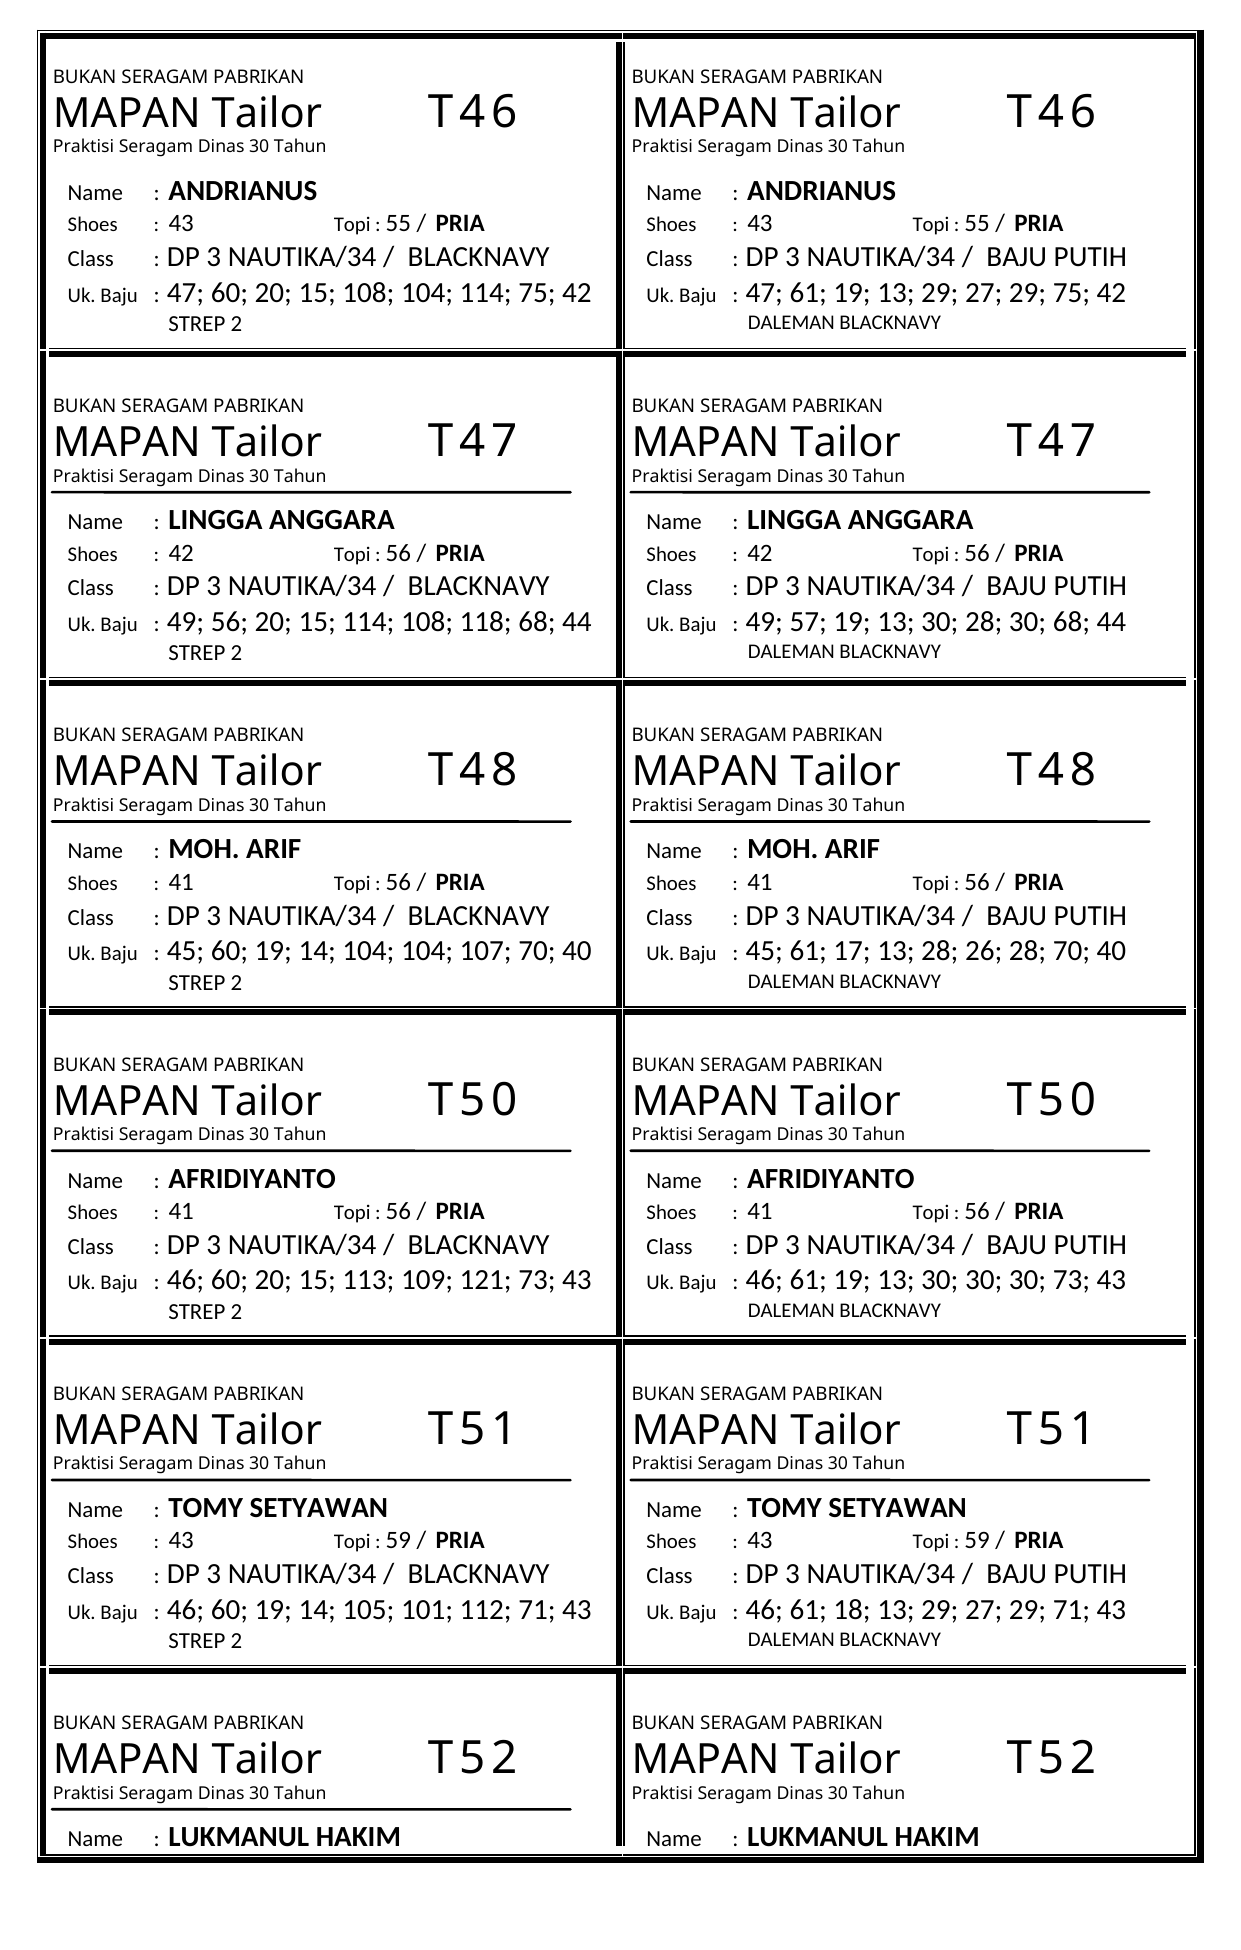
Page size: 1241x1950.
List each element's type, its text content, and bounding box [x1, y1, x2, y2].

table_cell BUKAN SERAGAM PABRIKAN MAPAN Tailor T50 Praktisi Seragam Dinas 30 Tahun Name : AFRIDIYANTO Shoes : 41 Topi : 56 / PRIA Class : DP 3 NAUTIKA/34 / BAJU PUTIH Uk. Baju : 46; 61; 19; 13; 30; 30; 30; 73; 43 DALEMAN BLACKNAVY [620, 1006, 1197, 1335]
table_cell BUKAN SERAGAM PABRIKAN MAPAN Tailor T51 Praktisi Seragam Dinas 30 Tahun Name : TOMY SETYAWAN Shoes : 43 Topi : 59 / PRIA Class : DP 3 NAUTIKA/34 / BLACKNAVY Uk. Baju : 46; 60; 19; 14; 105; 101; 112; 71; 43 STREP 2 [41, 1335, 620, 1664]
table_cell BUKAN SERAGAM PABRIKAN MAPAN Tailor T50 Praktisi Seragam Dinas 30 Tahun Name : AFRIDIYANTO Shoes : 41 Topi : 56 / PRIA Class : DP 3 NAUTIKA/34 / BLACKNAVY Uk. Baju : 46; 60; 20; 15; 113; 109; 121; 73; 43 STREP 2 [41, 1006, 620, 1335]
table_cell BUKAN SERAGAM PABRIKAN MAPAN Tailor T48 Praktisi Seragam Dinas 30 Tahun Name : MOH. ARIF Shoes : 41 Topi : 56 / PRIA Class : DP 3 NAUTIKA/34 / BLACKNAVY Uk. Baju : 45; 60; 19; 14; 104; 104; 107; 70; 40 STREP 2 [41, 677, 620, 1006]
table_cell BUKAN SERAGAM PABRIKAN MAPAN Tailor T47 Praktisi Seragam Dinas 30 Tahun Name : LINGGA ANGGARA Shoes : 42 Topi : 56 / PRIA Class : DP 3 NAUTIKA/34 / BAJU PUTIH Uk. Baju : 49; 57; 19; 13; 30; 28; 30; 68; 44 DALEMAN BLACKNAVY [620, 348, 1197, 677]
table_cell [620, 31, 1197, 347]
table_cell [620, 1665, 1197, 1854]
table_cell BUKAN SERAGAM PABRIKAN MAPAN Tailor T51 Praktisi Seragam Dinas 30 Tahun Name : TOMY SETYAWAN Shoes : 43 Topi : 59 / PRIA Class : DP 3 NAUTIKA/34 / BAJU PUTIH Uk. Baju : 46; 61; 18; 13; 29; 27; 29; 71; 43 DALEMAN BLACKNAVY [620, 1335, 1197, 1664]
table_cell BUKAN SERAGAM PABRIKAN MAPAN Tailor T47 Praktisi Seragam Dinas 30 Tahun Name : LINGGA ANGGARA Shoes : 42 Topi : 56 / PRIA Class : DP 3 NAUTIKA/34 / BLACKNAVY Uk. Baju : 49; 56; 20; 15; 114; 108; 118; 68; 44 STREP 2 [41, 348, 620, 677]
table_cell BUKAN SERAGAM PABRIKAN MAPAN Tailor T48 Praktisi Seragam Dinas 30 Tahun Name : MOH. ARIF Shoes : 41 Topi : 56 / PRIA Class : DP 3 NAUTIKA/34 / BAJU PUTIH Uk. Baju : 45; 61; 17; 13; 28; 26; 28; 70; 40 DALEMAN BLACKNAVY [620, 677, 1197, 1006]
